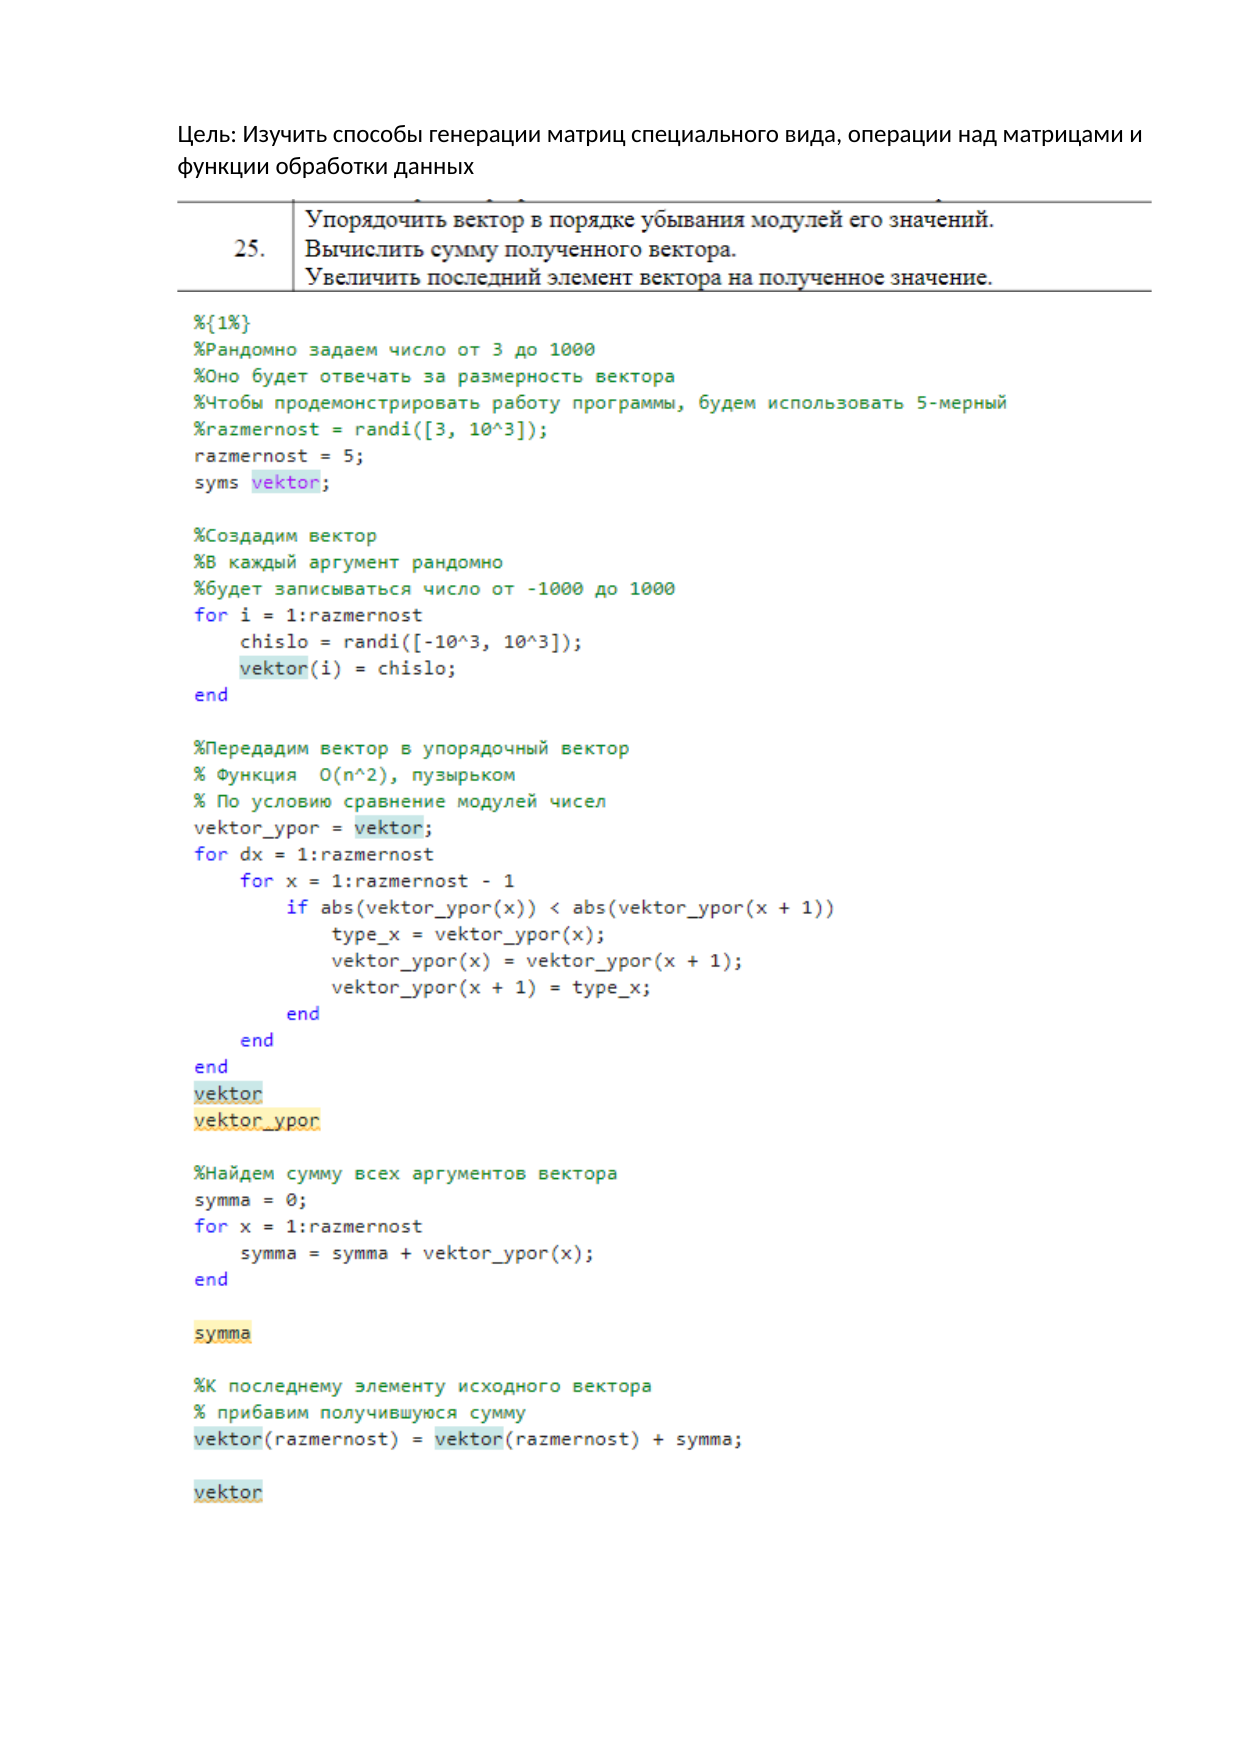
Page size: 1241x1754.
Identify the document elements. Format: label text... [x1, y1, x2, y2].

picture [177, 309, 1031, 1511]
picture [177, 199, 1152, 292]
text Цель: Изучить способы генерации матриц специального вида, операции над матрицами и функции обработки данных [177, 118, 1152, 181]
